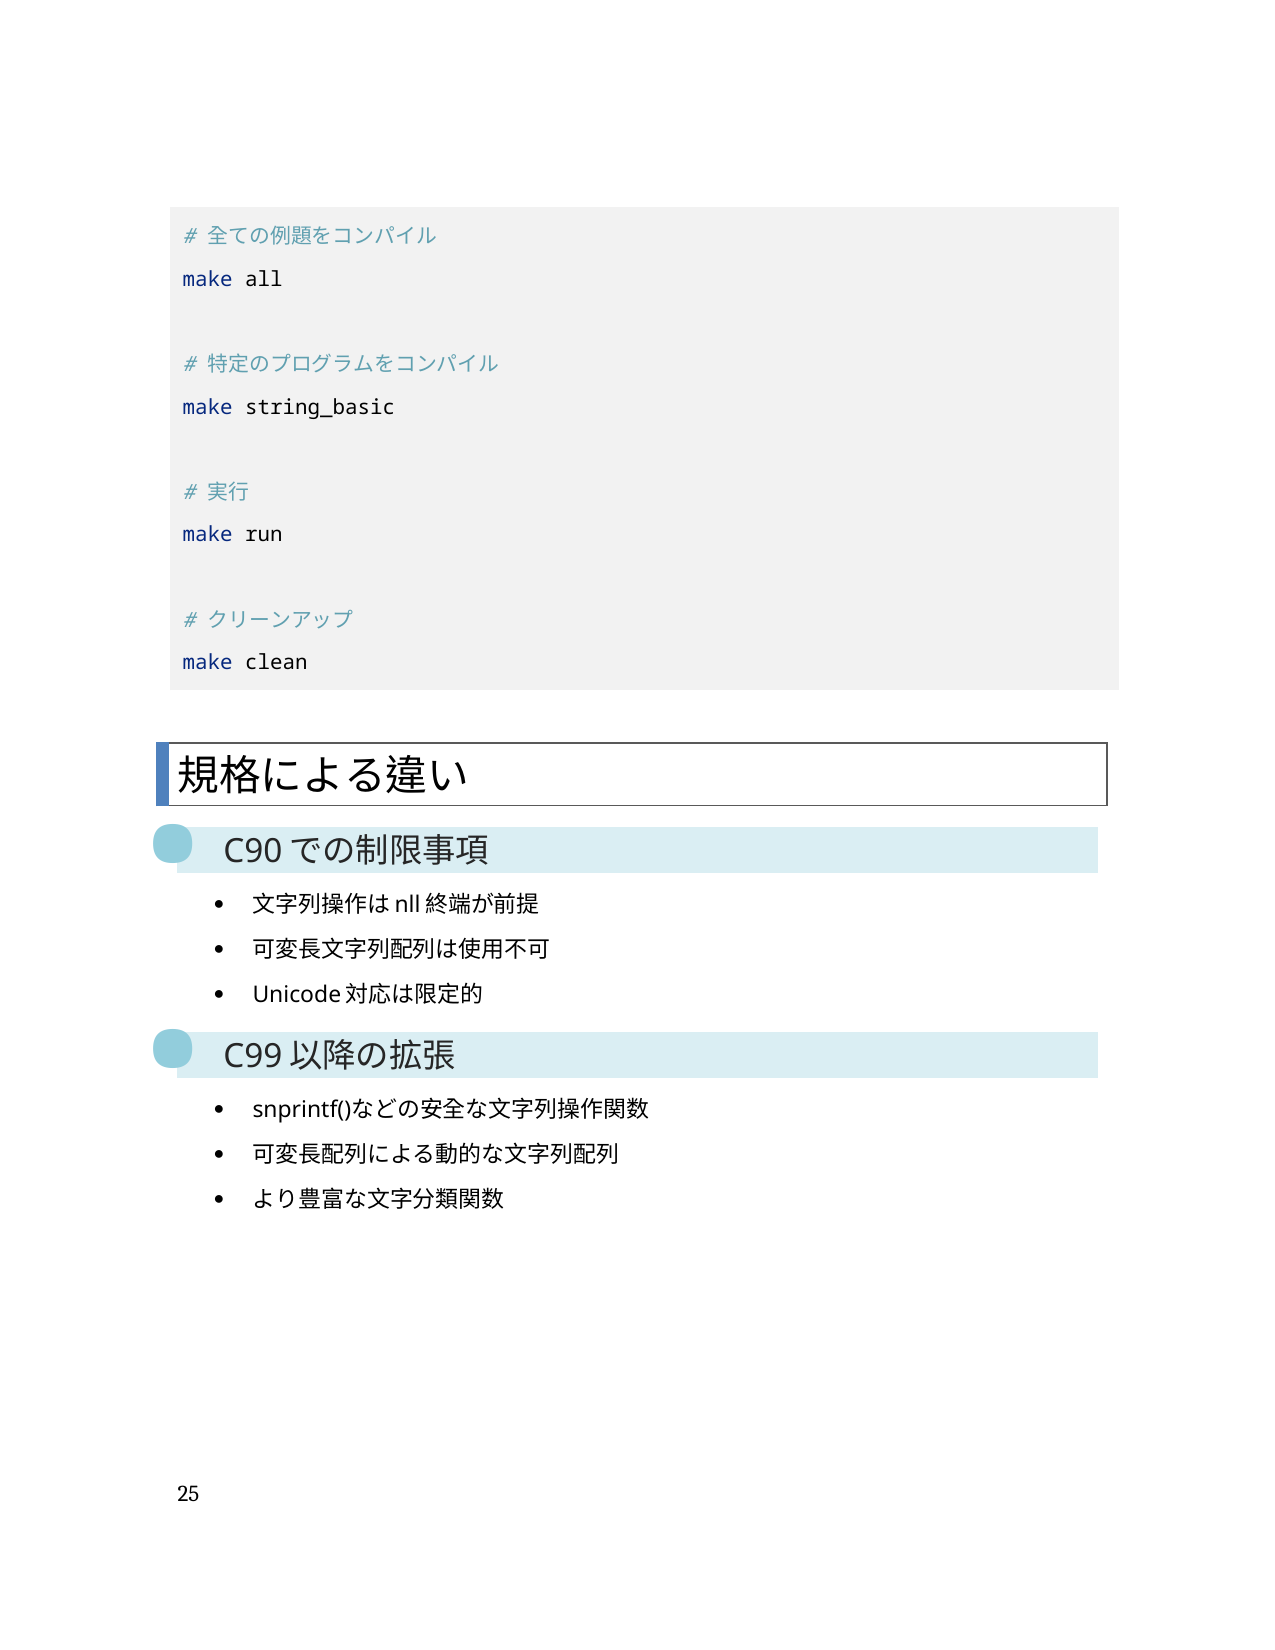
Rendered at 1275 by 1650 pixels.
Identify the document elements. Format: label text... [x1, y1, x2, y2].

list snprintf()などの安全な文字列操作関数 [215, 1084, 1098, 1125]
list 可変長文字列配列は使用不可 [215, 924, 1098, 966]
list 文字列操作はnll終端が前提 [215, 879, 1098, 920]
subtitle C99以降の拡張 [177, 1032, 1098, 1078]
list より豊富な文字分類関数 [215, 1174, 1098, 1216]
subtitle 規格による違い [169, 744, 1106, 805]
list 可変長配列による動的な文字列配列 [215, 1129, 1098, 1171]
text # 全ての例題をコンパイル make all # 特定のプログラムをコンパイル make string_basic # 実行 make run # クリーンアップ make clean [183, 219, 1106, 678]
list Unicode対応は限定的 [215, 969, 1098, 1011]
subtitle C90での制限事項 [177, 827, 1098, 873]
